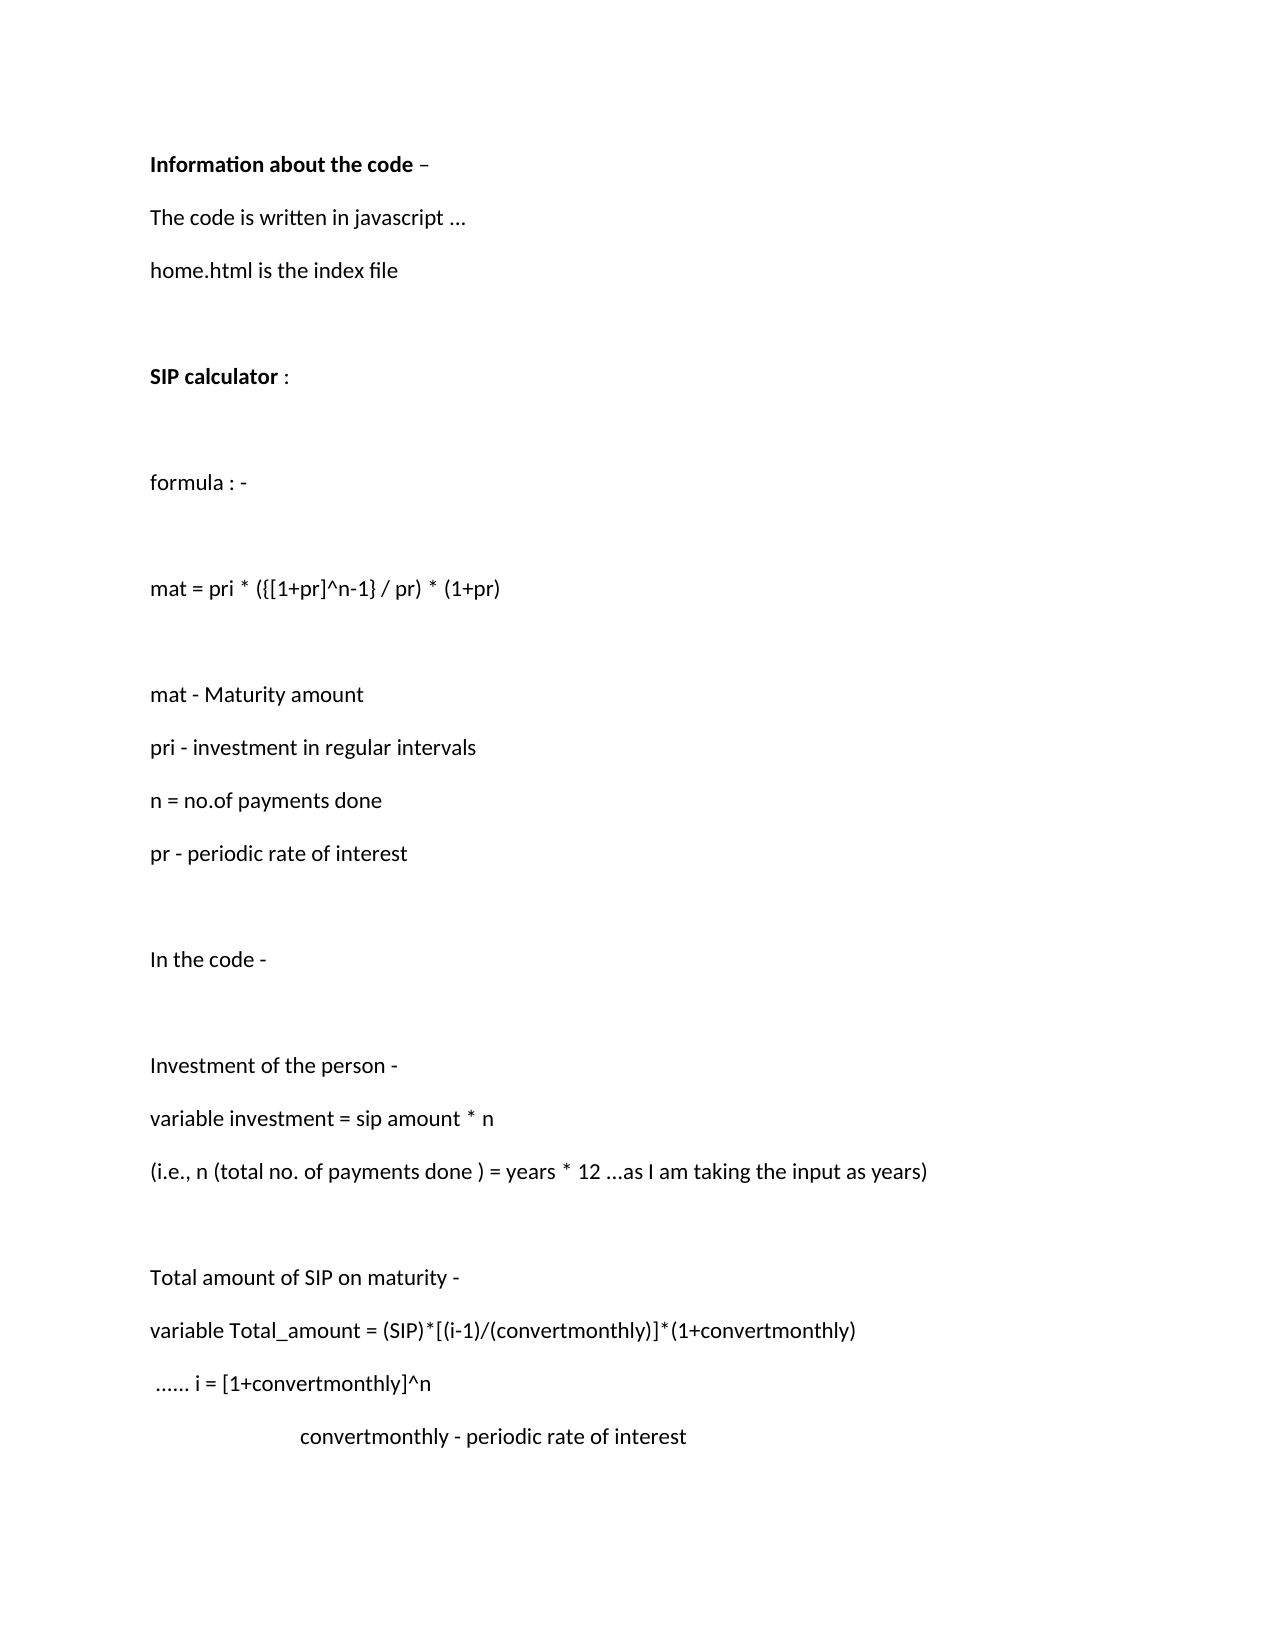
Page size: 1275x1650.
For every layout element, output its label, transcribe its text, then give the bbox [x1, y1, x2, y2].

text variable investment = sip amount * n [150, 1104, 1125, 1132]
text The code is written in javascript ... [150, 203, 1125, 231]
text Information about the code – [150, 150, 1125, 178]
text In the code - [150, 945, 1125, 973]
text mat - Maturity amount [150, 680, 1125, 708]
text ...... i = [1+convertmonthly]^n [150, 1369, 1125, 1397]
text mat = pri * ({[1+pr]^n-1} / pr) * (1+pr) [150, 574, 1125, 602]
text Investment of the person - [150, 1051, 1125, 1079]
text convertmonthly - periodic rate of interest [150, 1422, 1125, 1451]
text n = no.of payments done [150, 786, 1125, 814]
text home.html is the index file [150, 256, 1125, 284]
text (i.e., n (total no. of payments done ) = years * 12 ...as I am taking the input as years) [150, 1157, 1125, 1185]
text pri - investment in regular intervals [150, 733, 1125, 761]
text variable Total_amount = (SIP)*[(i-1)/(convertmonthly)]*(1+convertmonthly) [150, 1316, 1125, 1344]
text Total amount of SIP on maturity - [150, 1263, 1125, 1291]
text pr - periodic rate of interest [150, 839, 1125, 867]
text SIP calculator : [150, 362, 1125, 390]
text formula : - [150, 468, 1125, 496]
